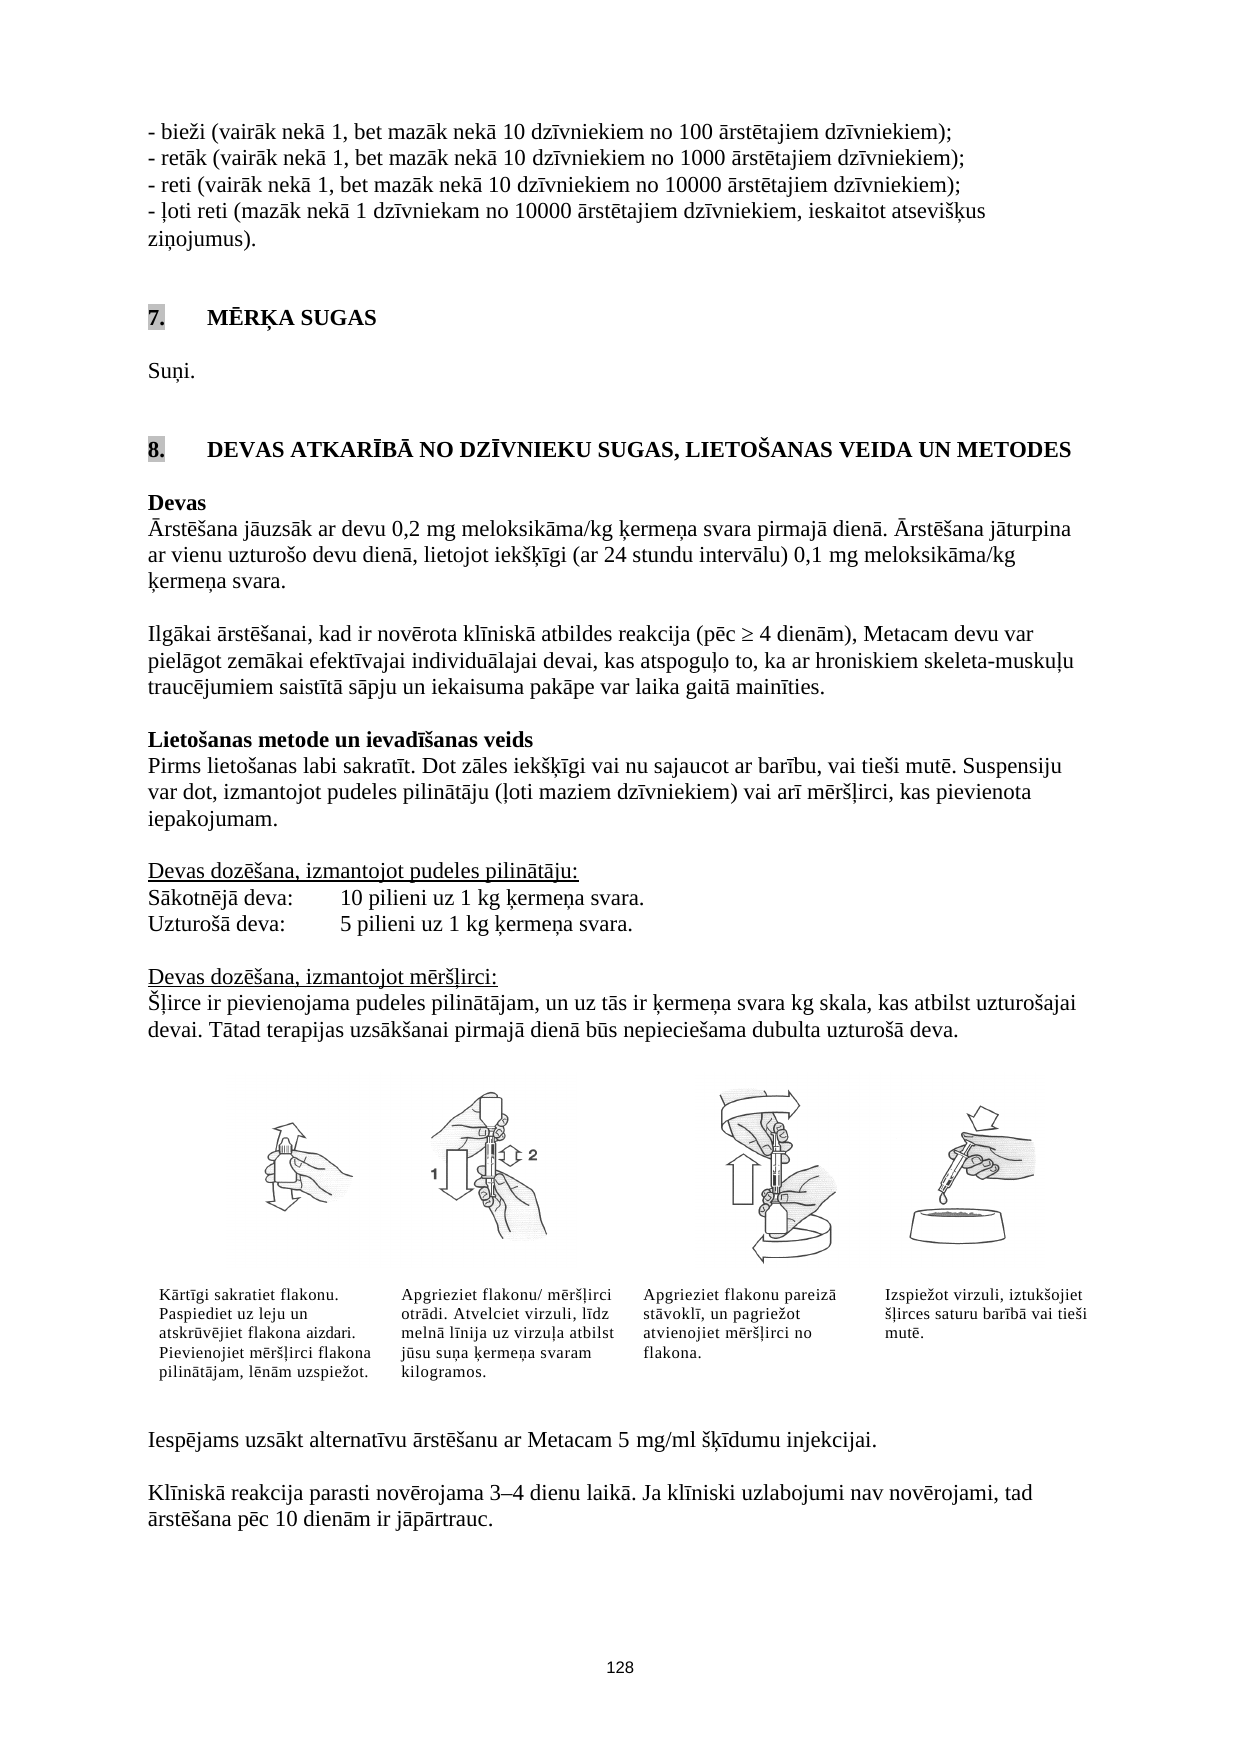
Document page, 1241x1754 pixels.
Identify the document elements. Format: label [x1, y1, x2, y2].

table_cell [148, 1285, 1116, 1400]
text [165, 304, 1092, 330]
picture [694, 1072, 1046, 1268]
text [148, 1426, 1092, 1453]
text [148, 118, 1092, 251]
picture [225, 1072, 577, 1268]
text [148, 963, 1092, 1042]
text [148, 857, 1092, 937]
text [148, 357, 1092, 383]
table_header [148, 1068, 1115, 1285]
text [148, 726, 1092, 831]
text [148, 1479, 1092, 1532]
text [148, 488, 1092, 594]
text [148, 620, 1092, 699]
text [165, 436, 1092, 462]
